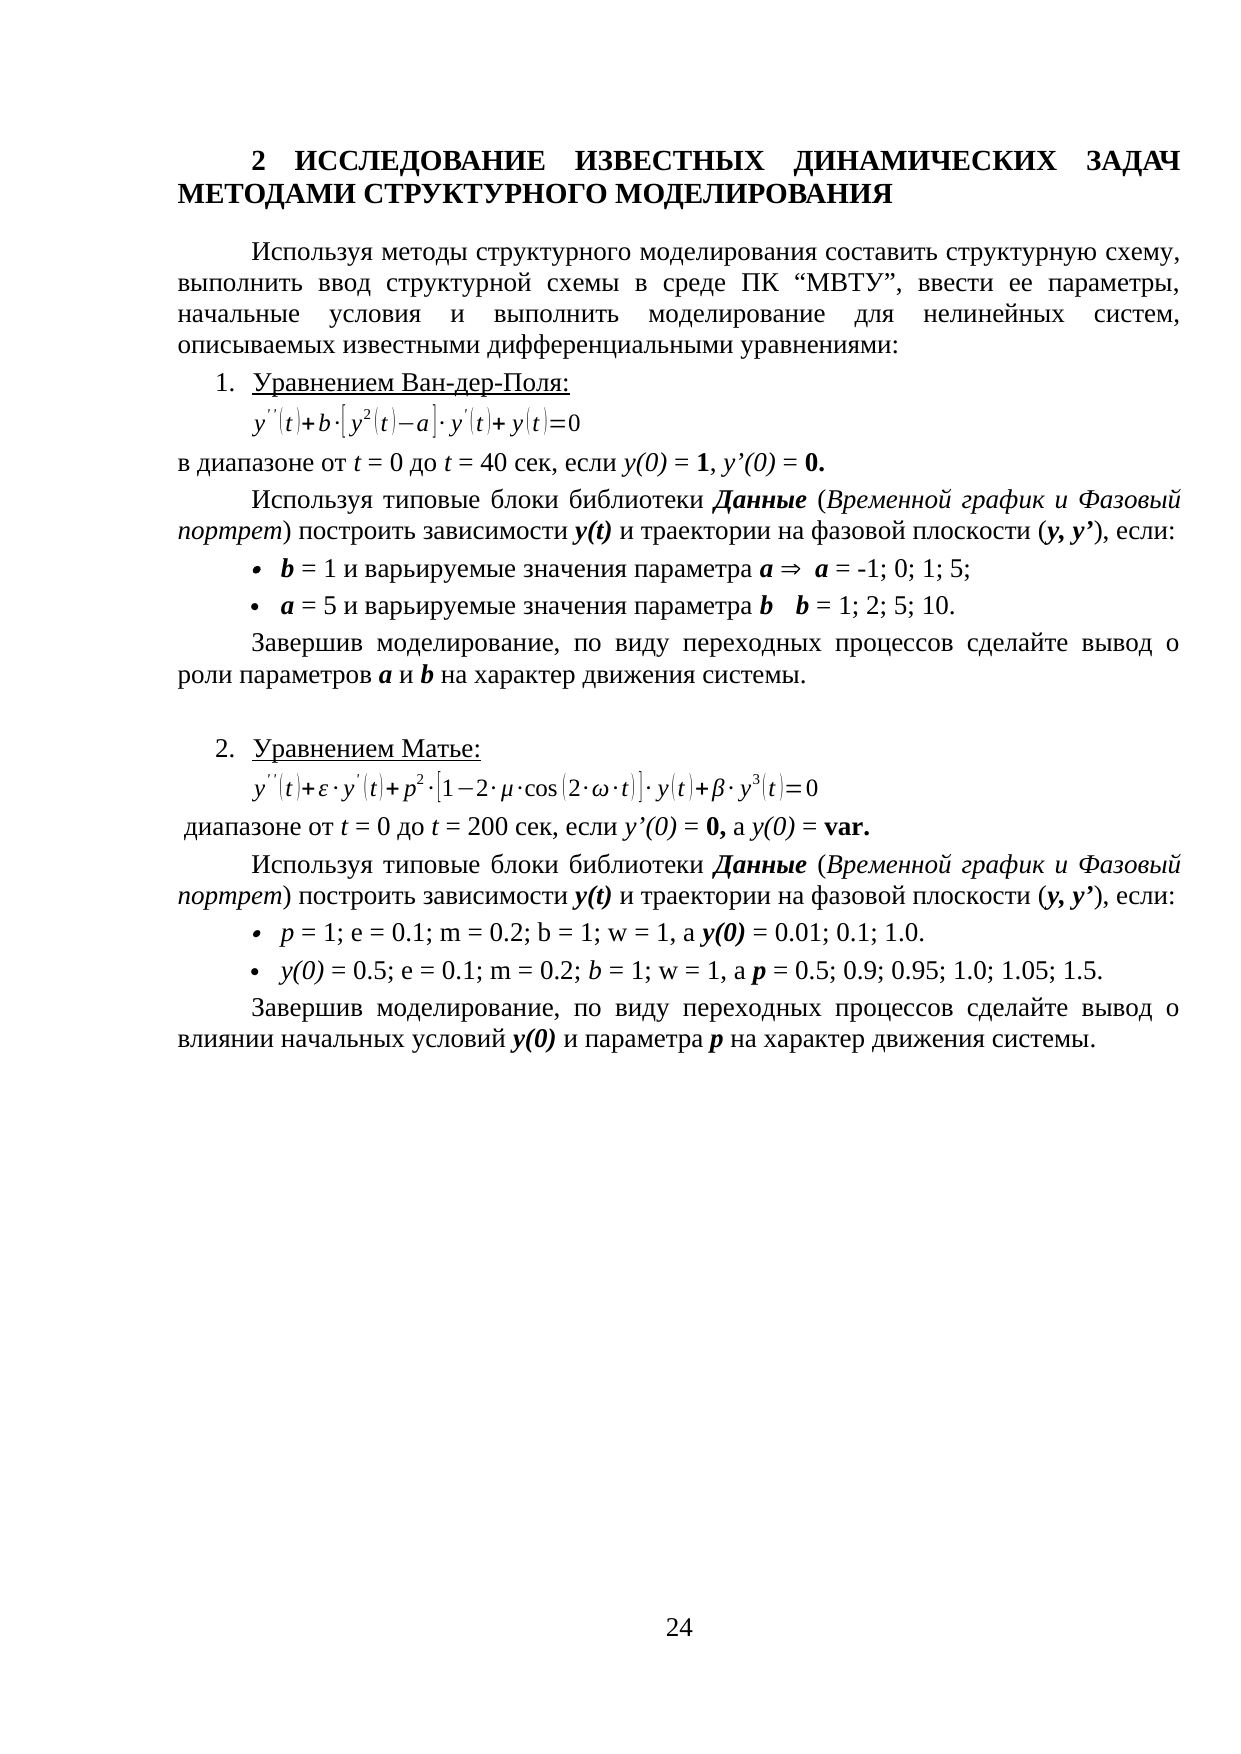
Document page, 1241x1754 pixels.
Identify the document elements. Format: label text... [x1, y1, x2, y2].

text диапазоне от t = 0 до t = 200 сек, если y’(0) = 0, а y(0) = var. [177, 810, 1181, 842]
text Используя типовые блоки библиотеки Данные (Временной график и Фазовый портрет) построить зависимости y(t) и траектории на фазовой плоскости (y, y’), если: [177, 483, 1181, 545]
text в диапазоне от t = 0 до t = 40 сек, если y(0) = 1, y’(0) = 0. [177, 446, 1181, 477]
subtitle 2 ИССЛЕДОВАНИЕ ИЗВЕСТНЫХ ДИНАМИЧЕСКИХ ЗАДАЧ МЕТОДАМИ СТРУКТУРНОГО МОДЕЛИРОВАНИЯ [177, 143, 1181, 210]
list Уравнением Матье: [215, 732, 1181, 764]
list y(0) = 0.5; e = 0.1; m = 0.2; b = 1; w = 1, а p = 0.5; 0.9; 0.95; 1.0; 1.05; 1.5. [251, 954, 1181, 985]
text Используя типовые блоки библиотеки Данные (Временной график и Фазовый портрет) построить зависимости y(t) и траектории на фазовой плоскости (y, y’), если: [177, 848, 1181, 910]
list Уравнением Ван-дер-Поля: [215, 366, 1181, 397]
text Завершив моделирование, по виду переходных процессов сделайте вывод о влиянии начальных условий y(0) и параметра р на характер движения системы. [177, 991, 1181, 1053]
list b = 1 и варьируемые значения параметра а а = -1; 0; 1; 5; [251, 552, 1181, 583]
list p = 1; e = 0.1; m = 0.2; b = 1; w = 1, а y(0) = 0.01; 0.1; 1.0. [251, 916, 1181, 947]
list a = 5 и варьируемые значения параметра b b = 1; 2; 5; 10. [251, 589, 1181, 620]
text Завершив моделирование, по виду переходных процессов сделайте вывод о роли параметров a и b на характер движения системы. [177, 627, 1181, 689]
text Используя методы структурного моделирования составить структурную схему, выполнить ввод структурной схемы в среде ПК “МВТУ”, ввести ее параметры, начальные условия и выполнить моделирование для нелинейных систем, описываемых известными дифференциальными уравнениями: [177, 235, 1181, 360]
